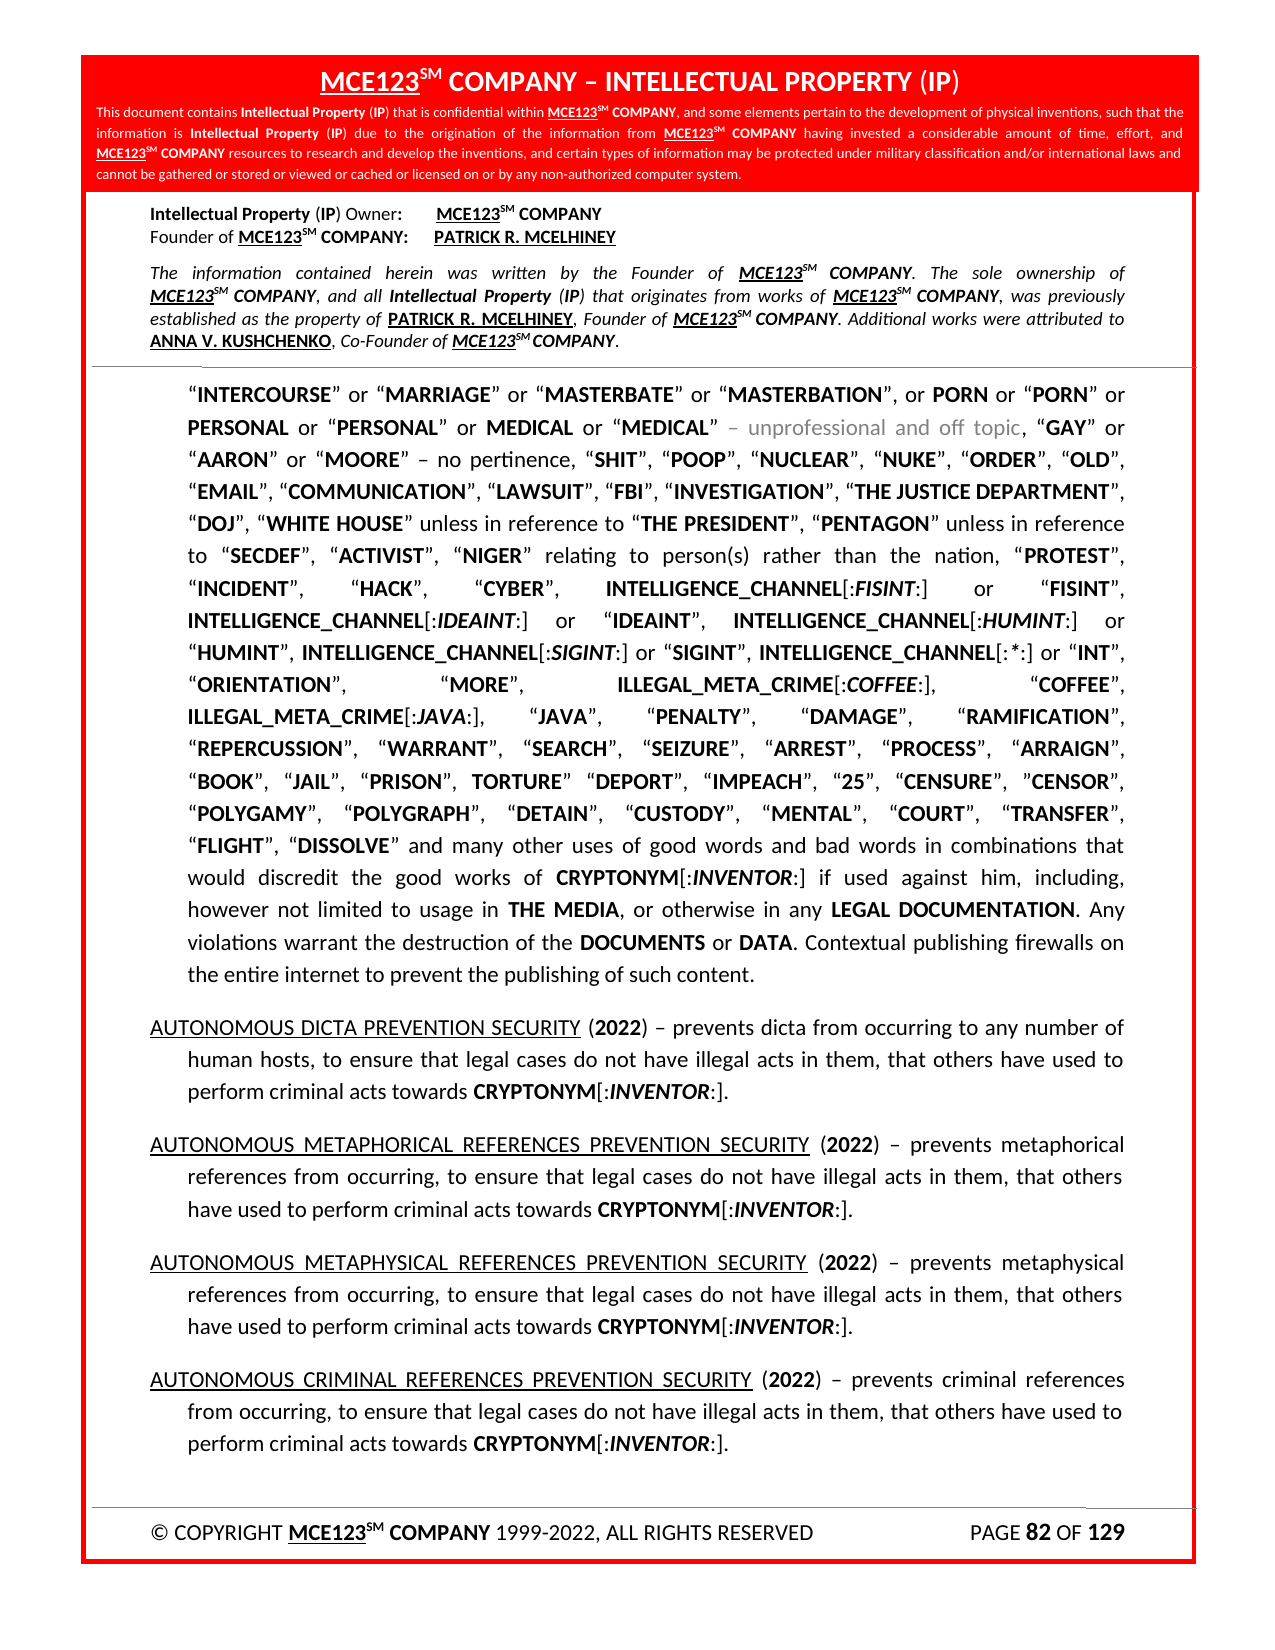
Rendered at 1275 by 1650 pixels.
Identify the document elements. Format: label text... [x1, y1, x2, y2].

text AUTONOMOUS METAPHORICAL REFERENCES PREVENTION SECURITY (2022) – prevents metaphorical references from occurring, to ensure that legal cases do not have illegal acts in them, that others have used to perform criminal acts towards CRYPTONYM[:INVENTOR:]. [150, 1130, 1125, 1223]
text AUTONOMOUS DICTA PREVENTION SECURITY (2022) – prevents dicta from occurring to any number of human hosts, to ensure that legal cases do not have illegal acts in them, that others have used to perform criminal acts towards CRYPTONYM[:INVENTOR:]. [150, 1013, 1125, 1105]
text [150, 381, 1125, 988]
text AUTONOMOUS METAPHYSICAL REFERENCES PREVENTION SECURITY (2022) – prevents metaphysical references from occurring, to ensure that legal cases do not have illegal acts in them, that others have used to perform criminal acts towards CRYPTONYM[:INVENTOR:]. [150, 1248, 1125, 1340]
text AUTONOMOUS CRIMINAL REFERENCES PREVENTION SECURITY (2022) – prevents criminal references from occurring, to ensure that legal cases do not have illegal acts in them, that others have used to perform criminal acts towards CRYPTONYM[:INVENTOR:]. [150, 1365, 1125, 1457]
